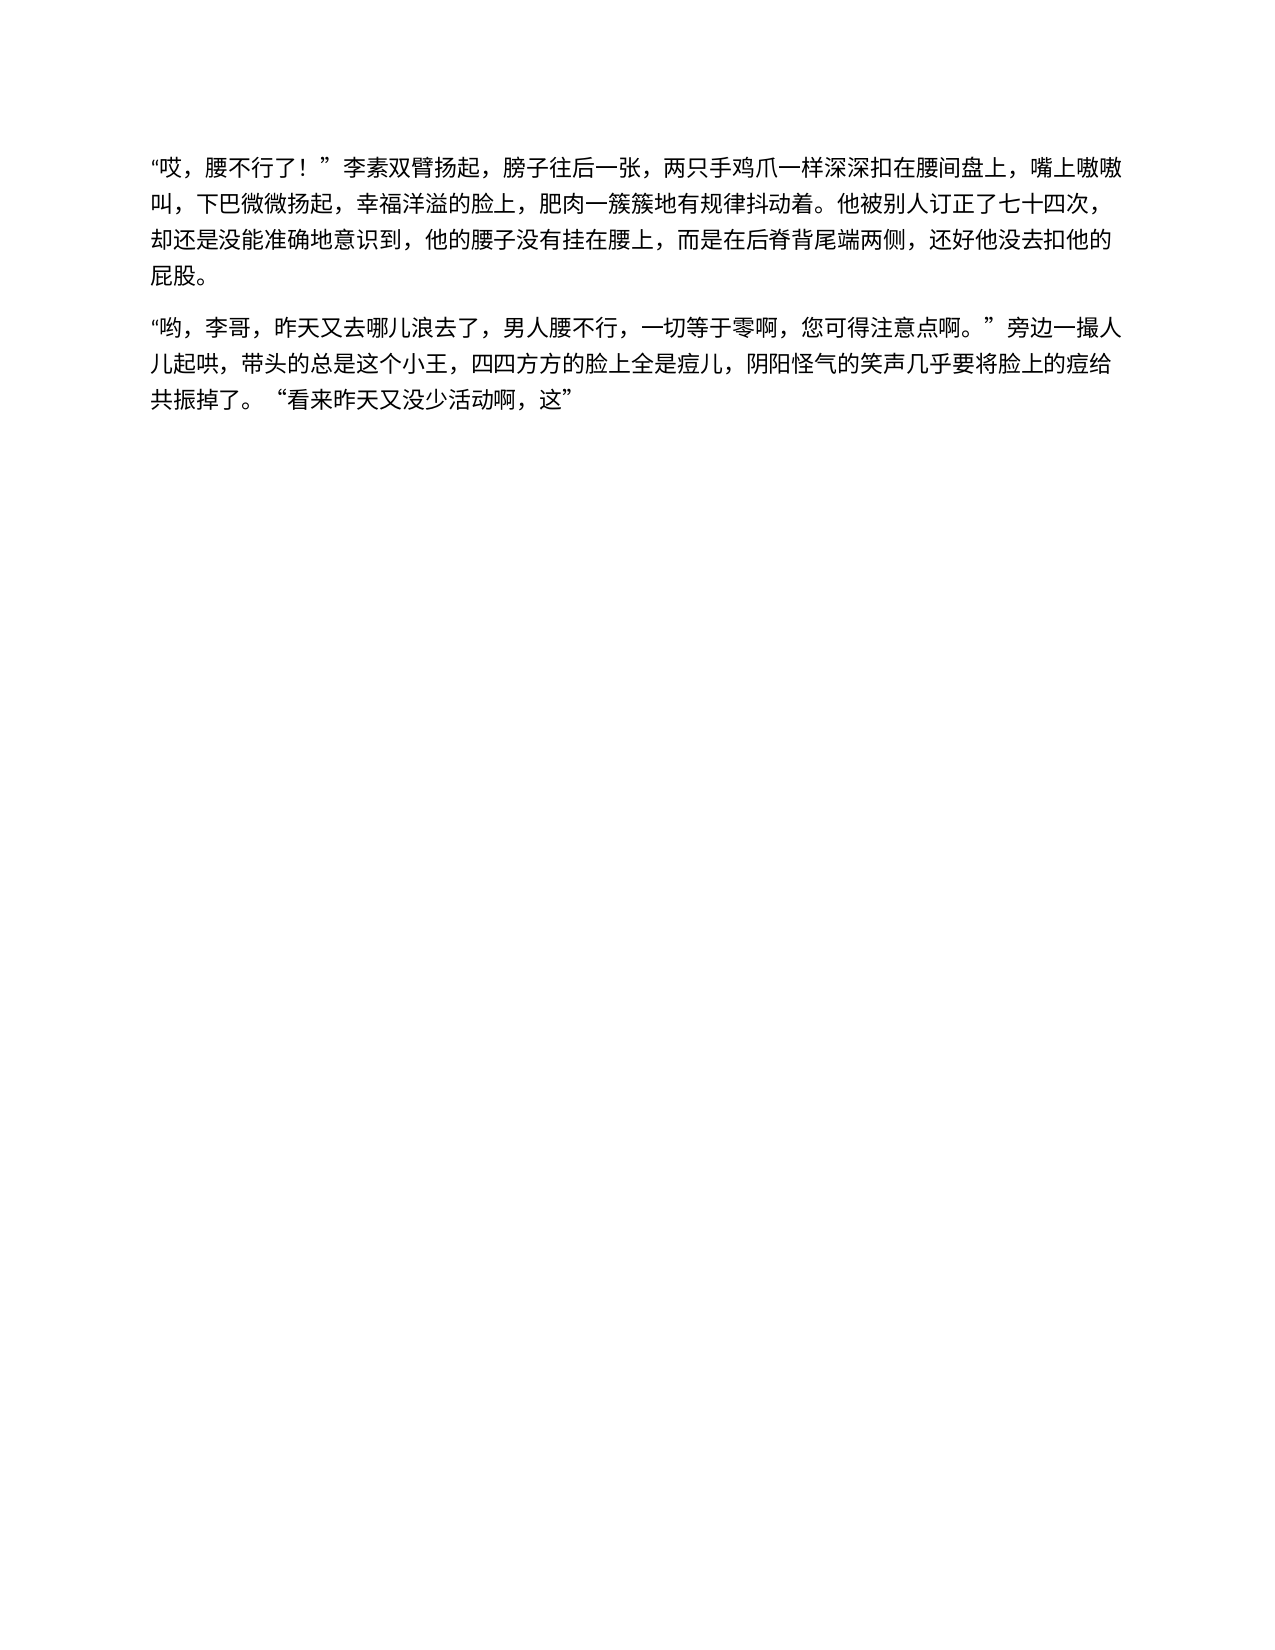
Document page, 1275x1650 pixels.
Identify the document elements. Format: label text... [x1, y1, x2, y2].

text “哎，腰不行了！”李素双臂扬起，膀子往后一张，两只手鸡爪一样深深扣在腰间盘上，嘴上嗷嗷叫，下巴微微扬起，幸福洋溢的脸上，肥肉一簇簇地有规律抖动着。他被别人订正了七十四次，却还是没能准确地意识到，他的腰子没有挂在腰上，而是在后脊背尾端两侧，还好他没去扣他的屁股。 [150, 150, 1125, 291]
text “哟，李哥，昨天又去哪儿浪去了，男人腰不行，一切等于零啊，您可得注意点啊。”旁边一撮人儿起哄，带头的总是这个小王，四四方方的脸上全是痘儿，阴阳怪气的笑声几乎要将脸上的痘给共振掉了。“看来昨天又没少活动啊，这” [150, 310, 1125, 415]
